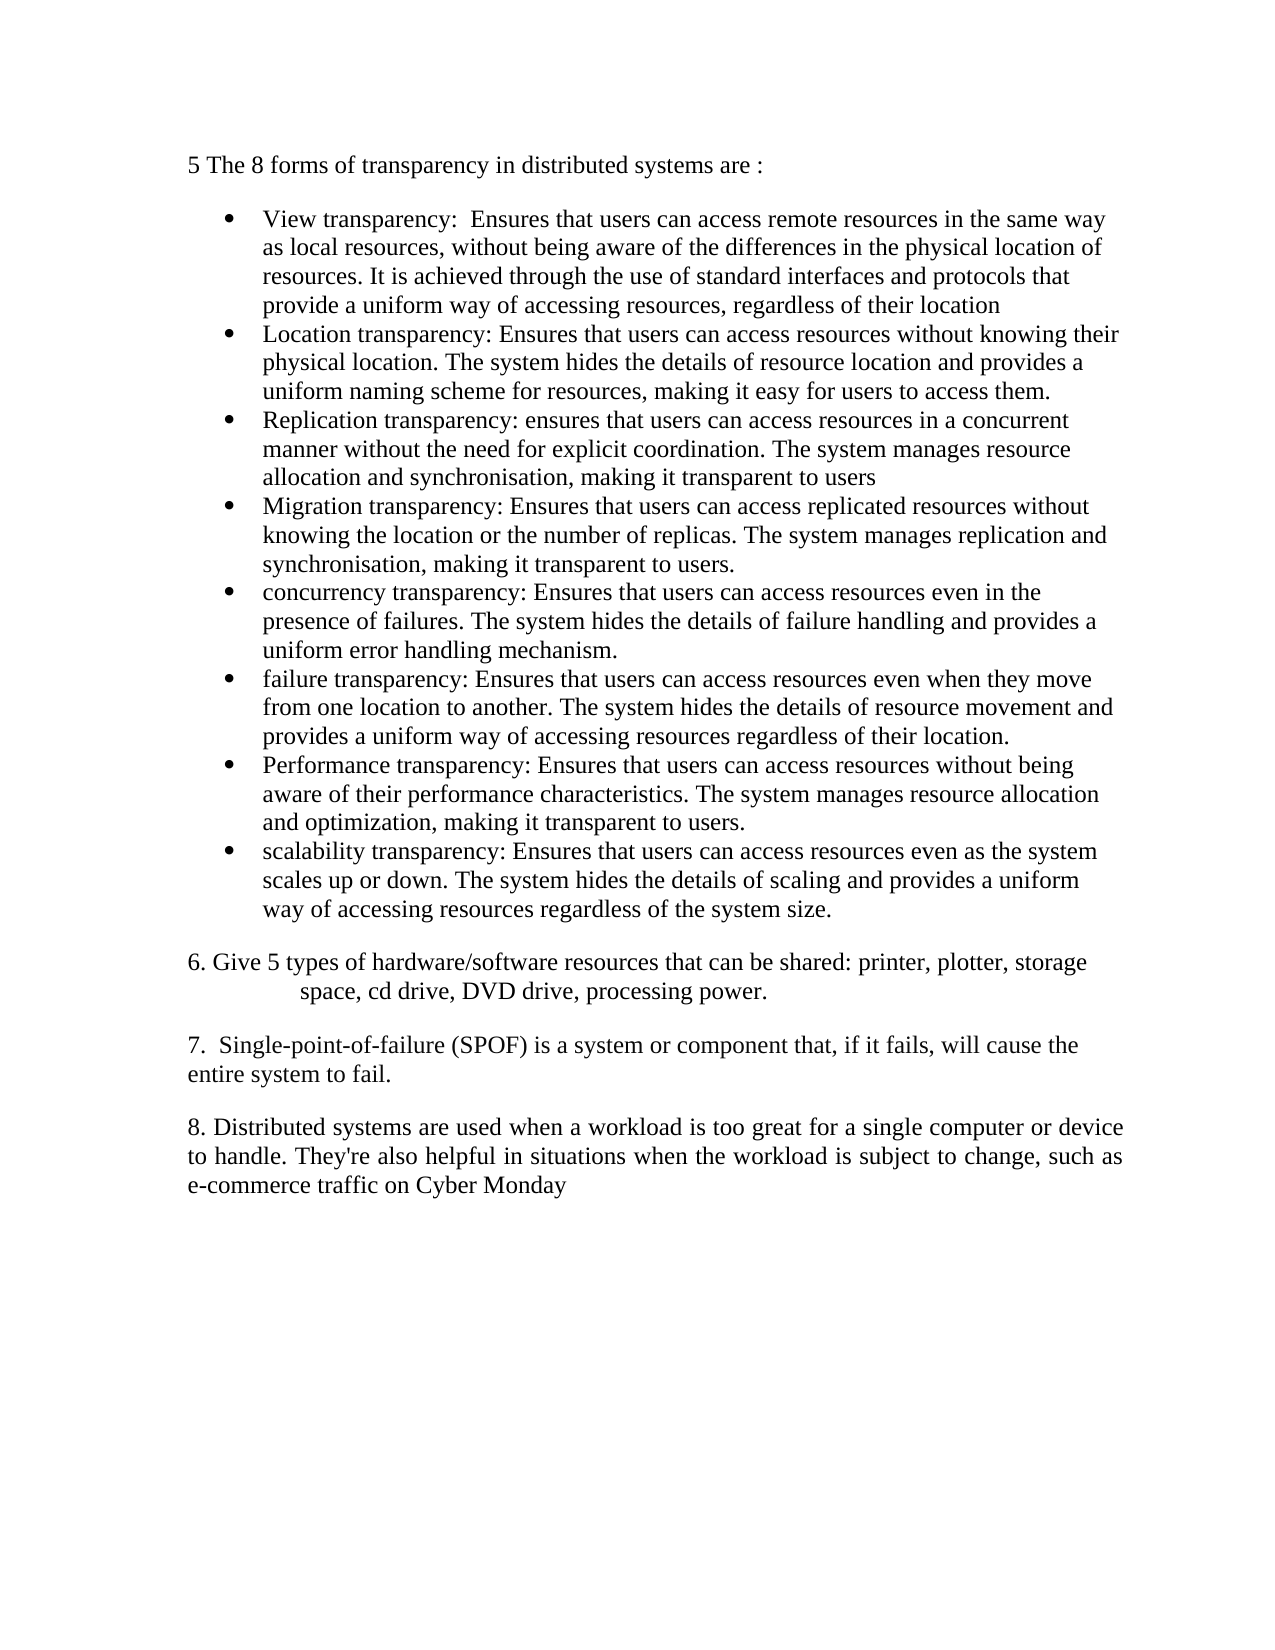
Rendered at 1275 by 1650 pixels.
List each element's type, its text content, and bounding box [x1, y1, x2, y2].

text 5 The 8 forms of transparency in distributed systems are : [206, 150, 1125, 179]
text 8. Distributed systems are used when a workload is too great for a single computer or device to handle. They're also helpful in situations when the workload is subject to change, such as e-commerce traffic on Cyber Monday [187, 1112, 1125, 1199]
list Replication transparency: ensures that users can access resources in a concurrent manner without the need for explicit coordination. The system manages resource allocation and synchronisation, making it transparent to users [225, 405, 1125, 491]
list View transparency: Ensures that users can access remote resources in the same way as local resources, without being aware of the differences in the physical location of resources. It is achieved through the use of standard interfaces and protocols that provide a uniform way of accessing resources, regardless of their location [225, 204, 1125, 319]
list concurrency transparency: Ensures that users can access resources even in the presence of failures. The system hides the details of failure handling and provides a uniform error handling mechanism. [225, 577, 1125, 664]
list Location transparency: Ensures that users can access resources without knowing their physical location. The system hides the details of resource location and provides a uniform naming scheme for resources, making it easy for users to access them. [225, 319, 1125, 405]
list scalability transparency: Ensures that users can access resources even as the system scales up or down. The system hides the details of scaling and provides a uniform way of accessing resources regardless of the system size. [225, 836, 1125, 922]
text 6. Give 5 types of hardware/software resources that can be shared: printer, plotter, storage space, cd drive, DVD drive, processing power. [187, 947, 1125, 1005]
list failure transparency: Ensures that users can access resources even when they move from one location to another. The system hides the details of resource movement and provides a uniform way of accessing resources regardless of their location. [225, 664, 1125, 750]
text 7. Single-point-of-failure (SPOF) is a system or component that, if it fails, will cause the entire system to fail. [187, 1030, 1125, 1087]
list Migration transparency: Ensures that users can access replicated resources without knowing the location or the number of replicas. The system manages replication and synchronisation, making it transparent to users. [225, 491, 1125, 577]
list Performance transparency: Ensures that users can access resources without being aware of their performance characteristics. The system manages resource allocation and optimization, making it transparent to users. [225, 750, 1125, 836]
